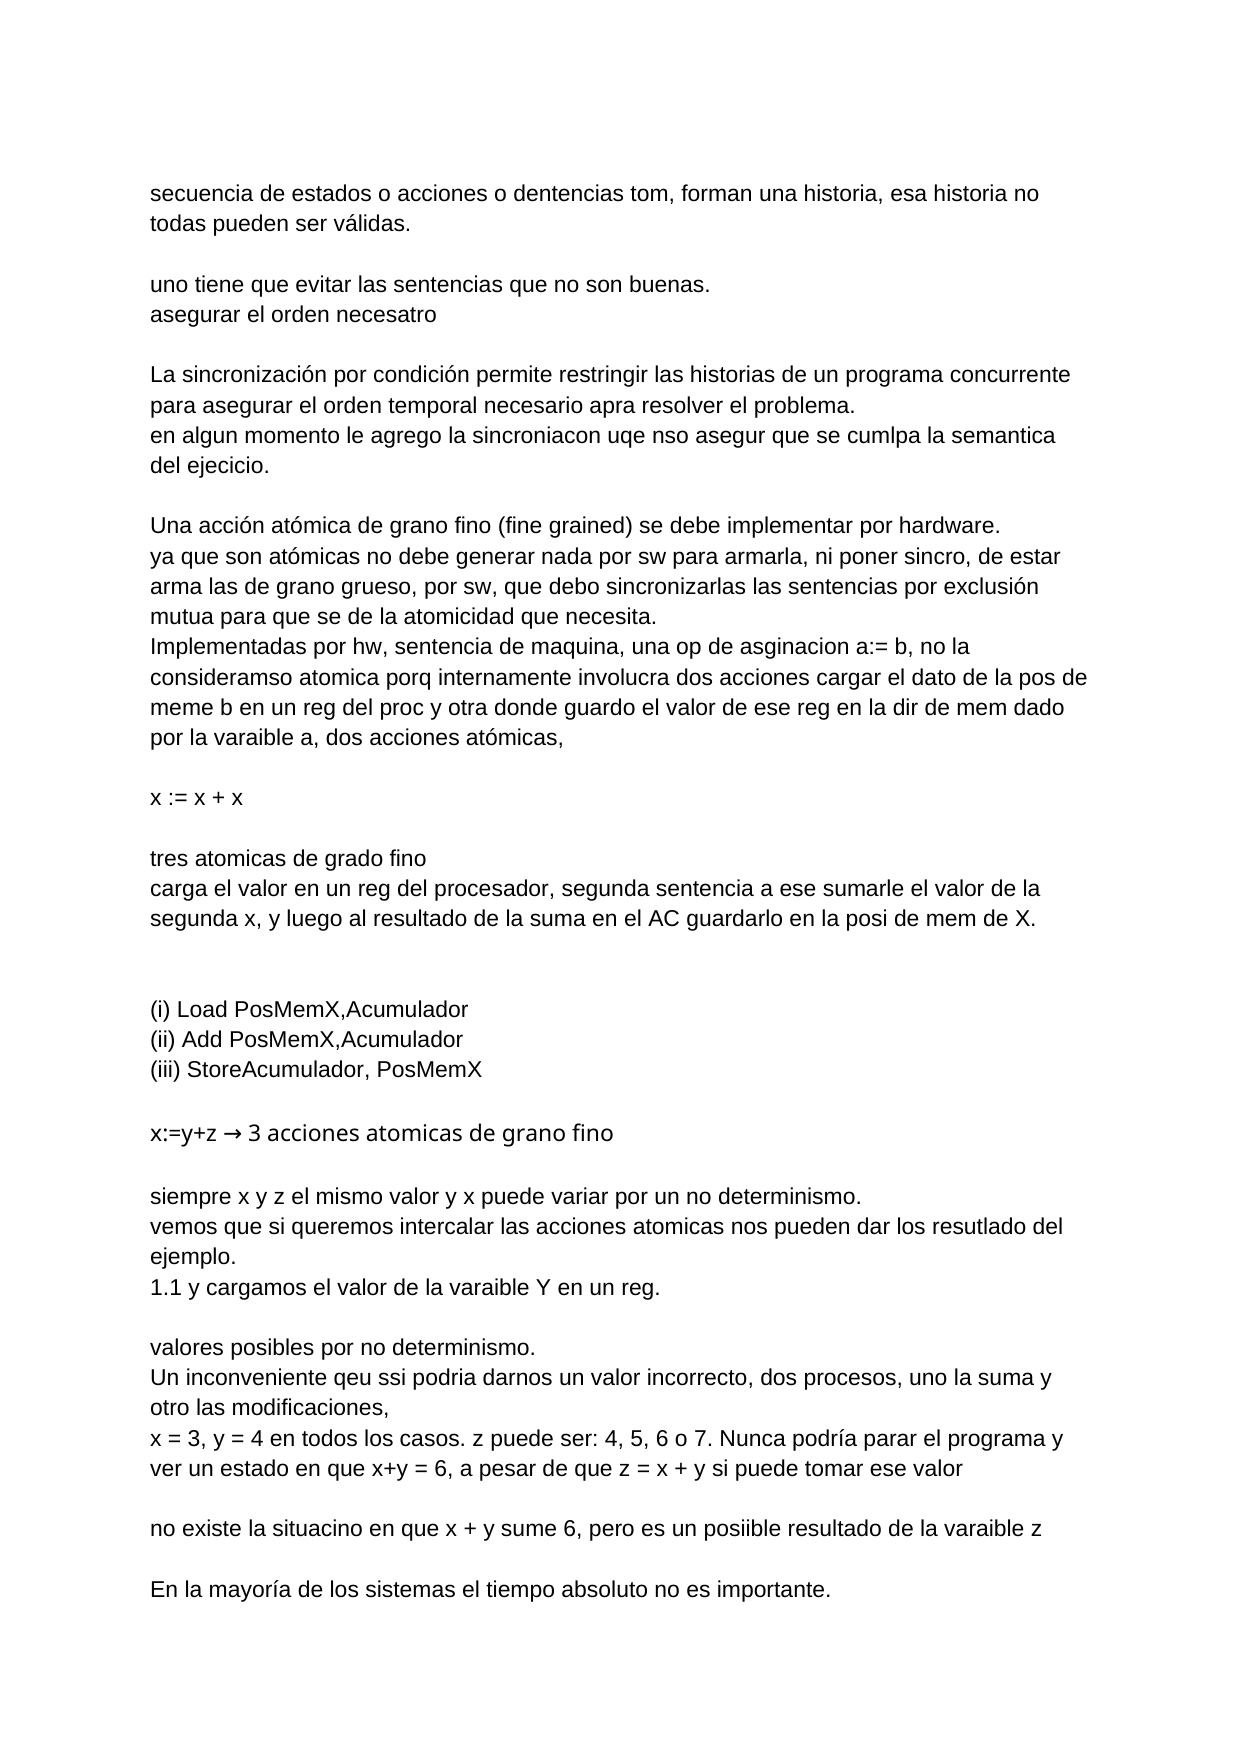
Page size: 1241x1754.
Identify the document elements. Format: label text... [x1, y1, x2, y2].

text tres atomicas de grado fino [150, 845, 1090, 871]
text En la mayoría de los sistemas el tiempo absoluto no es importante. [150, 1576, 1090, 1602]
text secuencia de estados o acciones o dentencias tom, forman una historia, esa historia no todas pueden ser válidas. [150, 180, 1090, 237]
text vemos que si queremos intercalar las acciones atomicas nos pueden dar los resutlado del ejemplo. [150, 1213, 1090, 1269]
text x := x + x [150, 784, 1090, 811]
text Un inconveniente qeu ssi podria darnos un valor incorrecto, dos procesos, uno la suma y otro las modificaciones, [150, 1364, 1090, 1421]
text ya que son atómicas no debe generar nada por sw para armarla, ni poner sincro, de estar arma las de grano grueso, por sw, que debo sincronizarlas las sentencias por exclusión mutua para que se de la atomicidad que necesita. [150, 543, 1090, 629]
text Una acción atómica de grano fino (fine grained) se debe implementar por hardware. [150, 512, 1090, 539]
text en algun momento le agrego la sincroniacon uqe nso asegur que se cumlpa la semantica del ejecicio. [150, 422, 1090, 478]
text siempre x y z el mismo valor y x puede variar por un no determinismo. [150, 1183, 1090, 1209]
text carga el valor en un reg del procesador, segunda sentencia a ese sumarle el valor de la segunda x, y luego al resultado de la suma en el AC guardarlo en la posi de mem de X. [150, 875, 1090, 932]
text uno tiene que evitar las sentencias que no son buenas. [150, 271, 1090, 297]
text asegurar el orden necesatro [150, 301, 1090, 327]
text no existe la situacino en que x + y sume 6, pero es un posiible resultado de la varaible z [150, 1515, 1090, 1541]
text (i) Load PosMemX,Acumulador [150, 996, 1090, 1022]
text (iii) StoreAcumulador, PosMemX [150, 1056, 1090, 1083]
text valores posibles por no determinismo. [150, 1334, 1090, 1360]
text x = 3, y = 4 en todos los casos. z puede ser: 4, 5, 6 o 7. Nunca podría parar el programa y ver un estado en que x+y = 6, a pesar de que z = x + y si puede tomar ese valor [150, 1424, 1090, 1481]
text 1.1 y cargamos el valor de la varaible Y en un reg. [150, 1273, 1090, 1300]
text x:=y+z → 3 acciones atomicas de grano fino [150, 1117, 1090, 1148]
text Implementadas por hw, sentencia de maquina, una op de asginacion a:= b, no la consideramso atomica porq internamente involucra dos acciones cargar el dato de la pos de meme b en un reg del proc y otra donde guardo el valor de ese reg en la dir de mem dado por la varaible a, dos acciones atómicas, [150, 633, 1090, 750]
text La sincronización por condición permite restringir las historias de un programa concurrente para asegurar el orden temporal necesario apra resolver el problema. [150, 361, 1090, 418]
text (ii) Add PosMemX,Acumulador [150, 1026, 1090, 1052]
